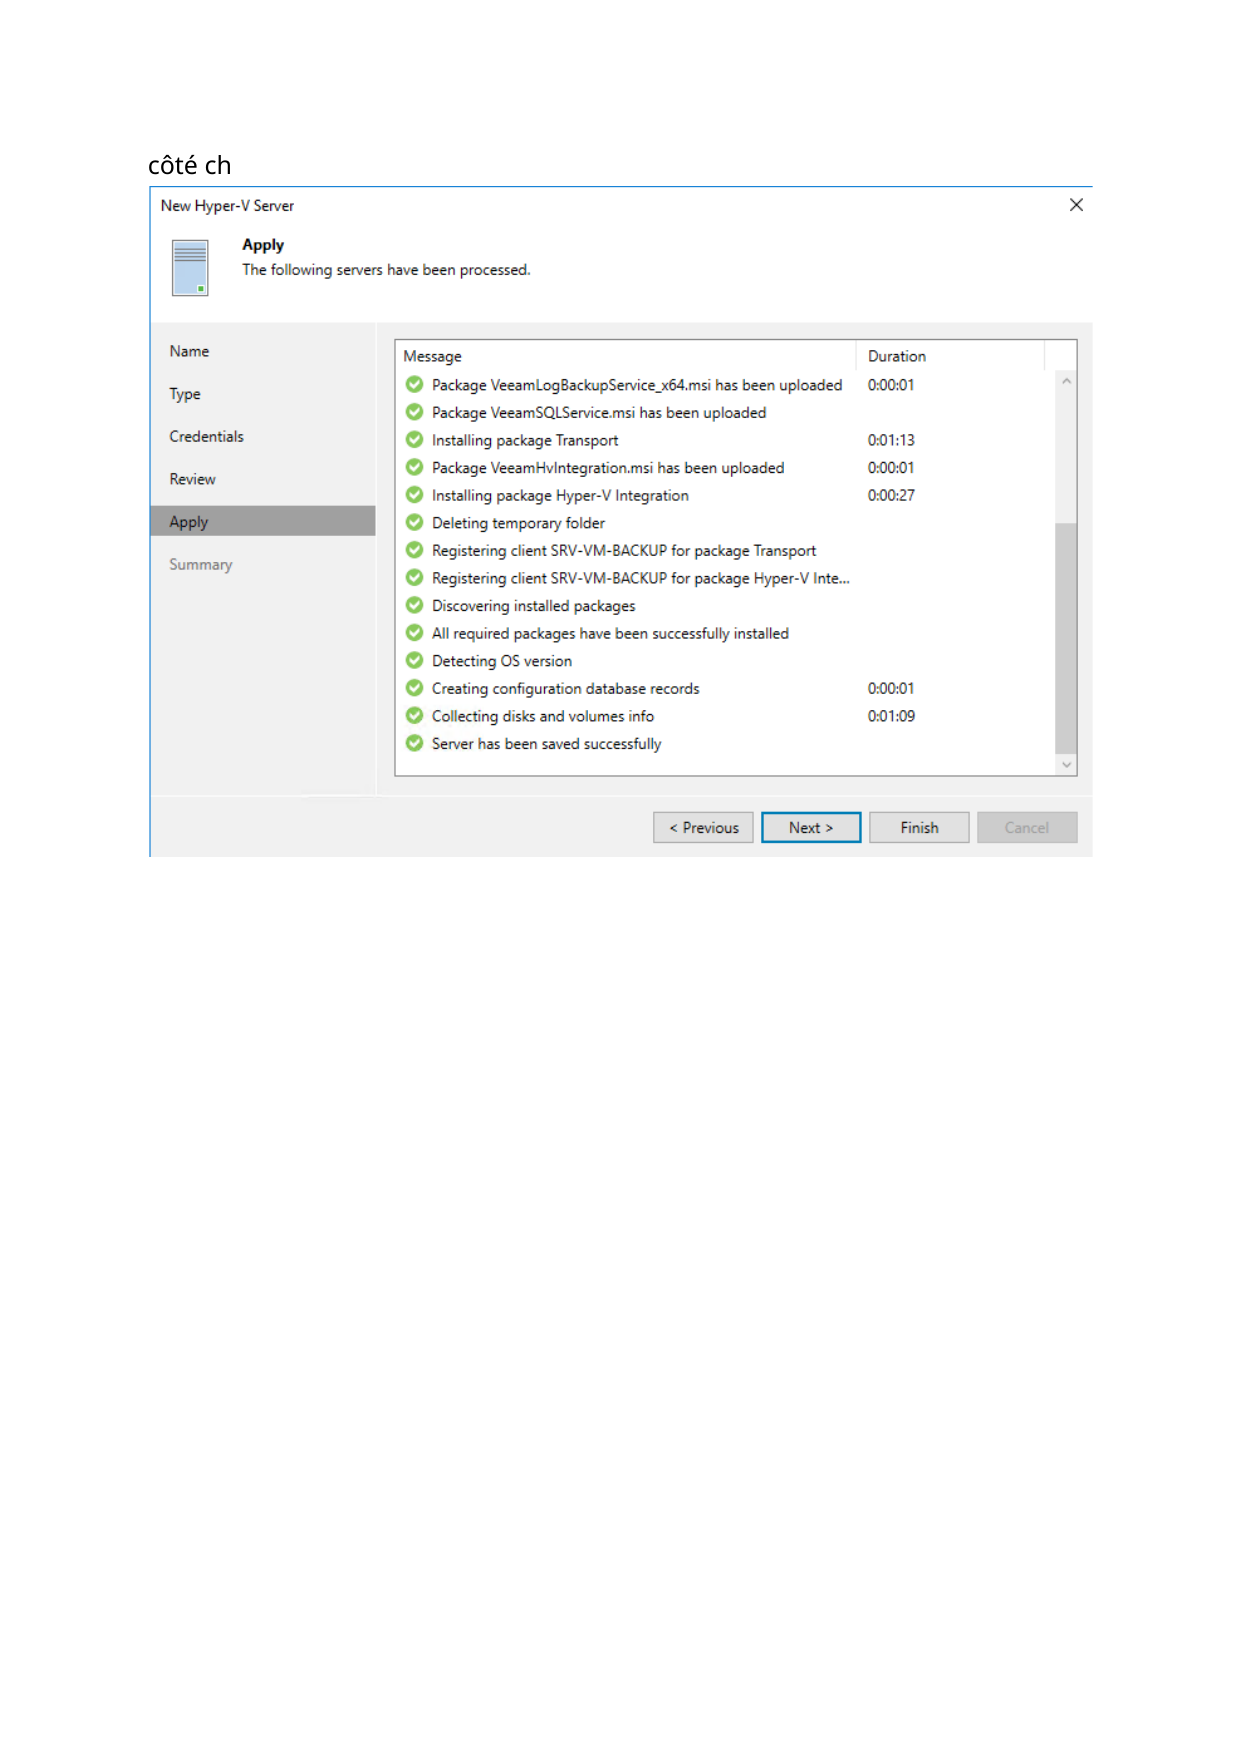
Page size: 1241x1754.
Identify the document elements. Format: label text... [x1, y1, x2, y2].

text Etape 5 : les opérations sont en train d’être appliquées. Chaque tâche de configuration a été exécutée avec succès c’est confirmé par les coches vertes à côté ch [148, 148, 1093, 186]
picture [147, 186, 1093, 857]
